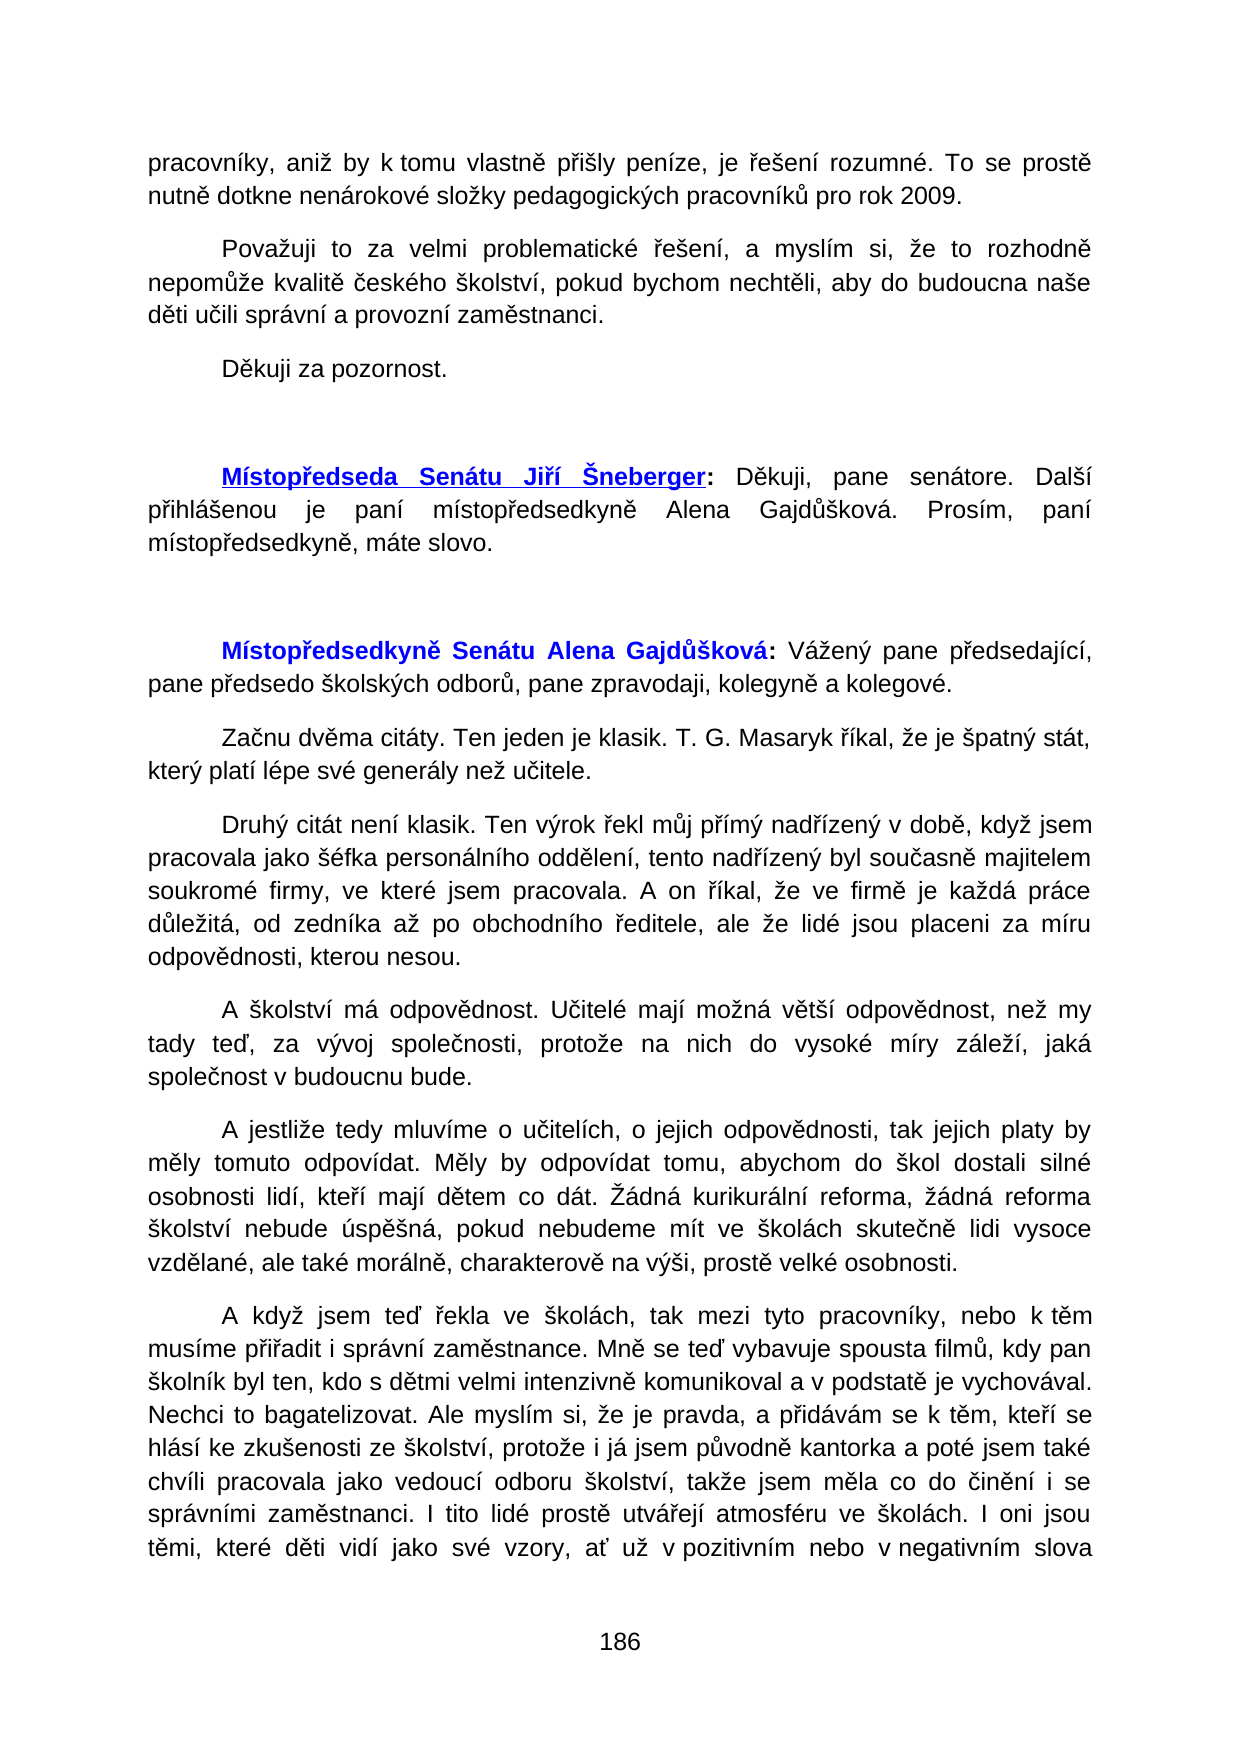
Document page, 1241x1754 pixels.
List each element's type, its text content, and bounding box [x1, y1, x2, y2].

text Začnu dvěma citáty. Ten jeden je klasik. T. G. Masaryk říkal, že je špatný stát, který platí lépe své generály než učitele. [148, 723, 1093, 784]
text A jestliže tedy mluvíme o učitelích, o jejich odpovědnosti, tak jejich platy by měly tomuto odpovídat. Měly by odpovídat tomu, abychom do škol dostali silné osobnosti lidí, kteří mají dětem co dát. Žádná kurikurální reforma, žádná reforma školství nebude úspěšná, pokud nebudeme mít ve školách skutečně lidi vysoce vzdělané, ale také morálně, charakterově na výši, prostě velké osobnosti. [148, 1115, 1093, 1276]
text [148, 1301, 1093, 1561]
text Považuji to za velmi problematické řešení, a myslím si, že to rozhodně nepomůže kvalitě českého školství, pokud bychom nechtěli, aby do budoucna naše děti učili správní a provozní zaměstnanci. [148, 234, 1093, 329]
text Místopředsedkyně Senátu Alena Gajdůšková: Vážený pane předsedající, pane předsedo školských odborů, pane zpravodaji, kolegyně a kolegové. [148, 636, 1093, 698]
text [148, 148, 1093, 209]
text Místopředseda Senátu Jiří Šneberger: Děkuji, pane senátore. Další přihlášenou je paní místopředsedkyně Alena Gajdůšková. Prosím, paní místopředsedkyně, máte slovo. [148, 462, 1093, 557]
text Děkuji za pozornost. [148, 354, 1093, 383]
text Druhý citát není klasik. Ten výrok řekl můj přímý nadřízený v době, když jsem pracovala jako šéfka personálního oddělení, tento nadřízený byl současně majitelem soukromé firmy, ve které jsem pracovala. A on říkal, že ve firmě je každá práce důležitá, od zedníka až po obchodního ředitele, ale že lidé jsou placeni za míru odpovědnosti, kterou nesou. [148, 809, 1093, 970]
text A školství má odpovědnost. Učitelé mají možná větší odpovědnost, než my tady teď, za vývoj společnosti, protože na nich do vysoké míry záleží, jaká společnost v budoucnu bude. [148, 996, 1093, 1090]
